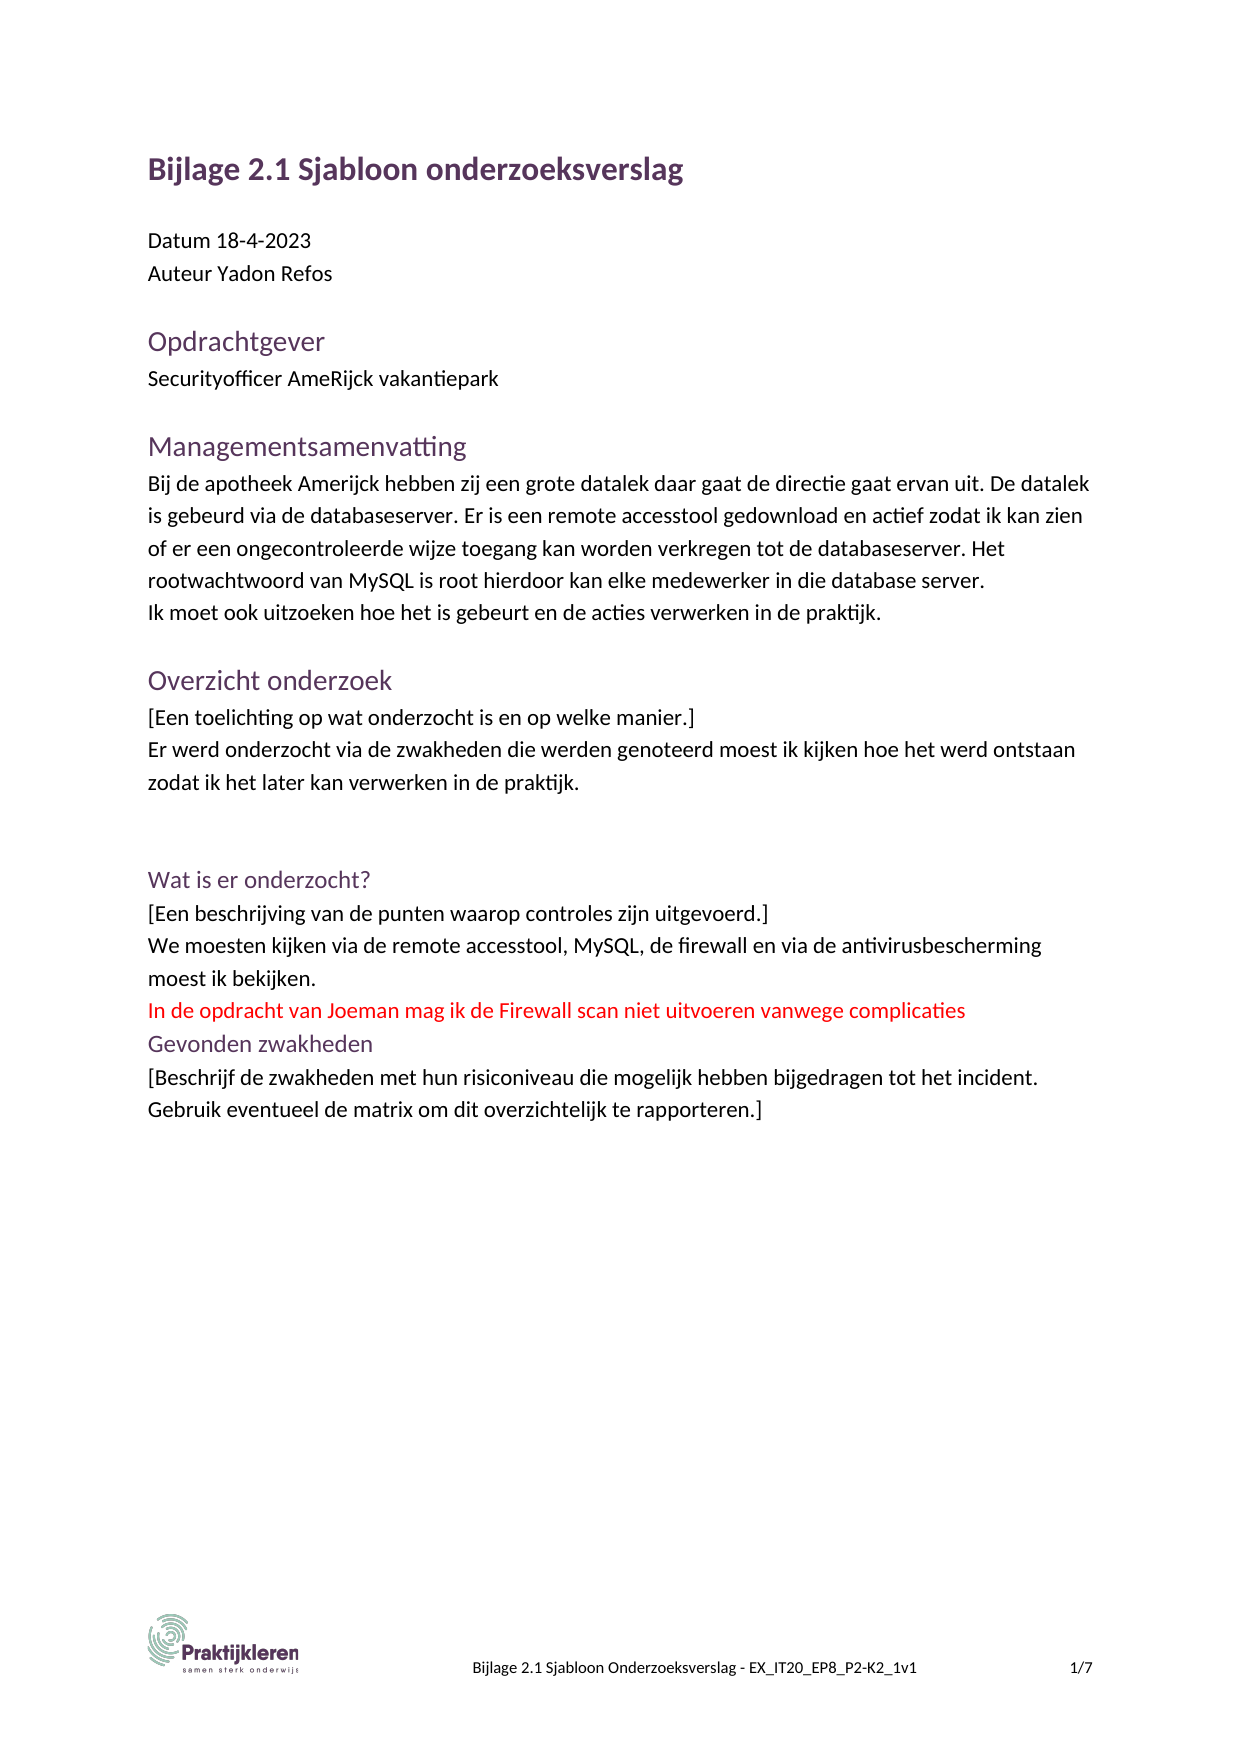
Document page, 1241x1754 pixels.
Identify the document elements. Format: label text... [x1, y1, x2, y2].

text Datum 18-4-2023 [148, 227, 1093, 254]
text [Een toelichting op wat onderzocht is en op welke manier.] [148, 703, 1093, 731]
subtitle Gevonden zwakheden [148, 1028, 1093, 1059]
text In de opdracht van Joeman mag ik de Firewall scan niet uitvoeren vanwege complicaties [148, 996, 1093, 1024]
text Bij de apotheek Amerijck hebben zij een grote datalek daar gaat de directie gaat ervan uit. De datalek is gebeurd via de databaseserver. Er is een remote accesstool gedownload en actief zodat ik kan zien of er een ongecontroleerde wijze toegang kan worden verkregen tot de databaseserver. Het rootwachtwoord van MySQL is root hierdoor kan elke medewerker in die database server. [148, 469, 1093, 594]
subtitle Overzicht onderzoek [148, 662, 1093, 698]
picture [147, 1614, 299, 1674]
text [Een beschrijving van de punten waarop controles zijn uitgevoerd.] [148, 899, 1093, 927]
text Securityofficer AmeRijck vakantiepark [148, 364, 1093, 392]
text Er werd onderzocht via de zwakheden die werden genoteerd moest ik kijken hoe het werd ontstaan zodat ik het later kan verwerken in de praktijk. [148, 736, 1093, 796]
subtitle Managementsamenvatting [148, 428, 1093, 464]
subtitle Wat is er onderzocht? [148, 864, 1093, 895]
subtitle Opdrachtgever [148, 323, 1093, 359]
text We moesten kijken via de remote accesstool, MySQL, de firewall en via de antivirusbescherming moest ik bekijken. [148, 932, 1093, 992]
text Auteur Yadon Refos [148, 259, 1093, 287]
text Ik moet ook uitzoeken hoe het is gebeurt en de acties verwerken in de praktijk. [148, 598, 1093, 626]
subtitle Bijlage 2.1 Sjabloon onderzoeksverslag [148, 148, 1093, 188]
text [Beschrijf de zwakheden met hun risiconiveau die mogelijk hebben bijgedragen tot het incident. Gebruik eventueel de matrix om dit overzichtelijk te rapporteren.] [148, 1063, 1093, 1123]
